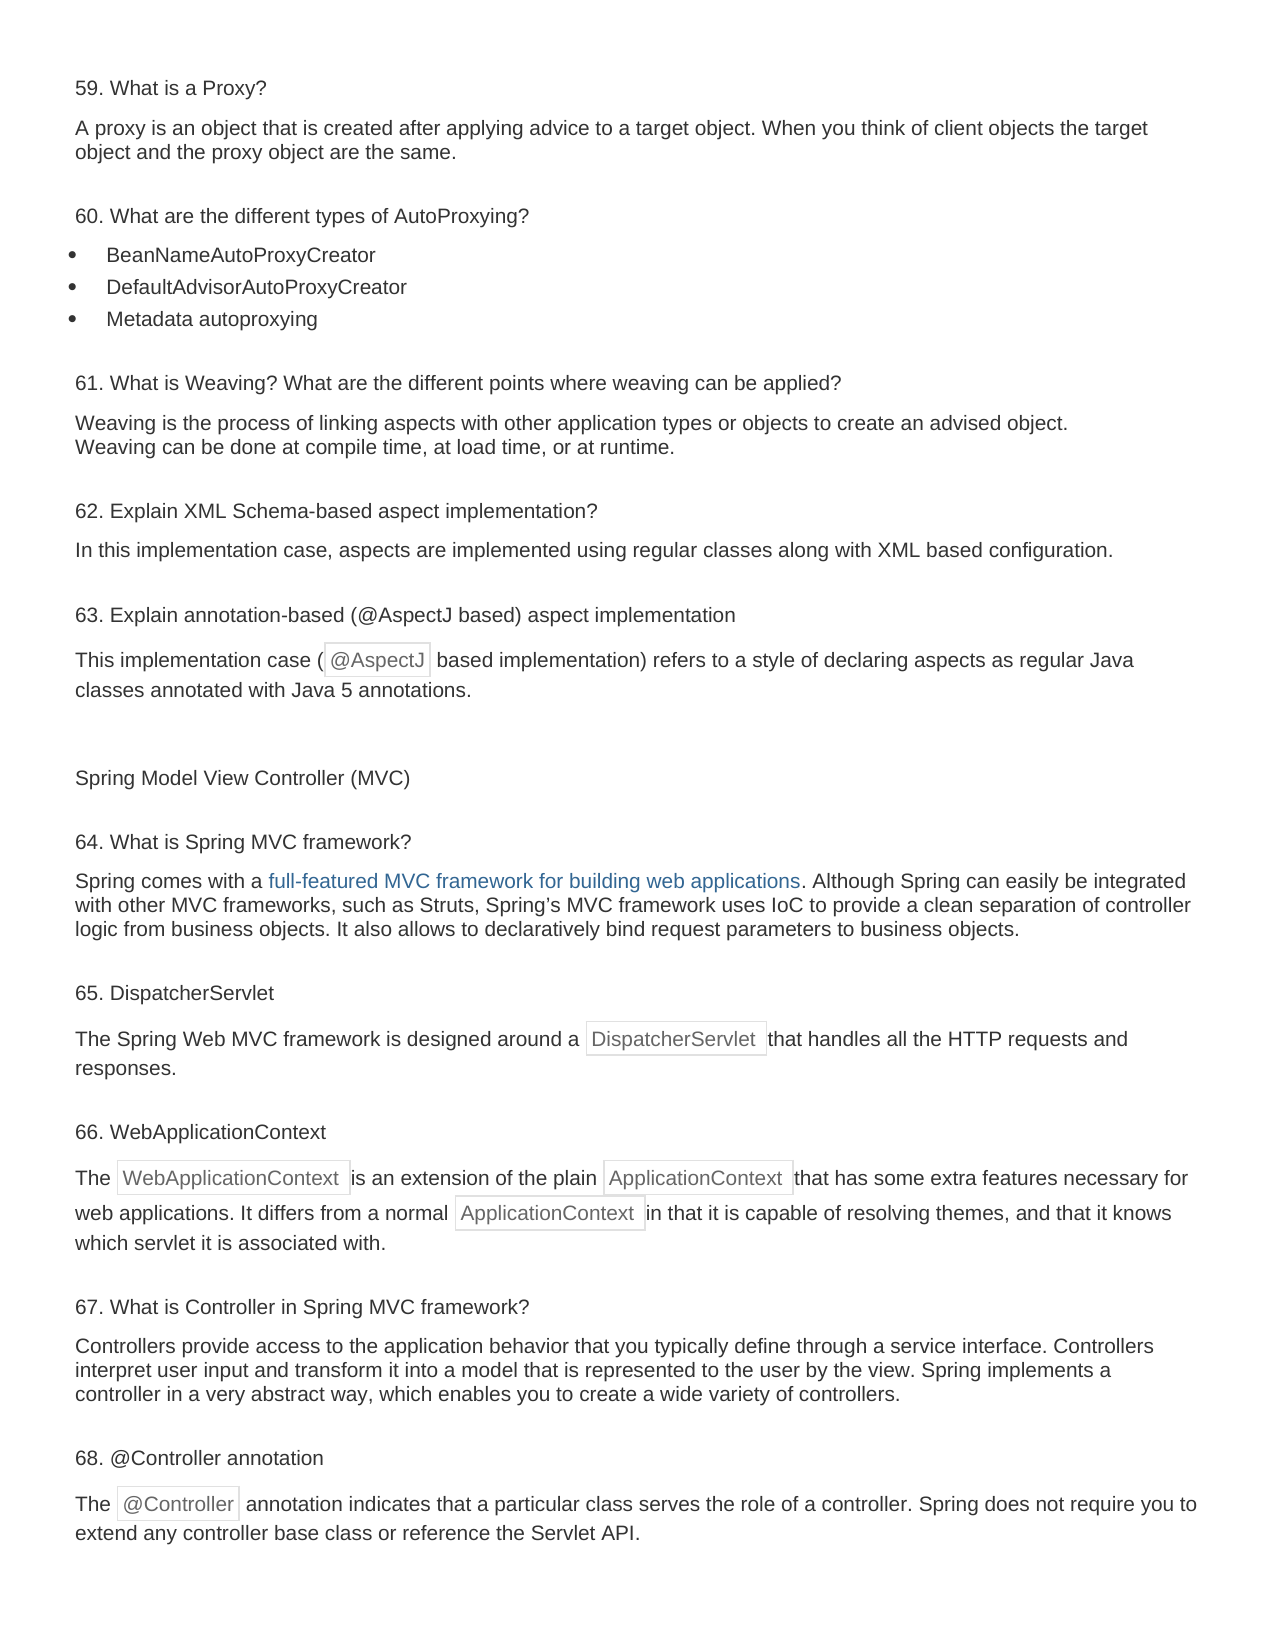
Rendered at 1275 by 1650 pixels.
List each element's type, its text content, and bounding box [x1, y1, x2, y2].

subtitle 59. What is a Proxy? [75, 75, 1200, 100]
text Spring comes with a full-featured MVC framework for building web applications. Although Spring can easily be integrated with other MVC frameworks, such as Struts, Spring’s MVC framework uses IoC to provide a clean separation of controller logic from business objects. It also allows to declaratively bind request parameters to business objects. [75, 869, 1200, 941]
subtitle 61. What is Weaving? What are the different points where weaving can be applied? [75, 370, 1200, 395]
subtitle Spring Model View Controller (MVC) [75, 764, 1200, 789]
subtitle 66. WebApplicationContext [75, 1119, 1200, 1144]
text Controllers provide access to the application behavior that you typically define through a service interface. Controllers interpret user input and transform it into a model that is represented to the user by the view. Spring implements a controller in a very abstract way, which enables you to create a wide variety of controllers. [75, 1334, 1200, 1406]
text In this implementation case, aspects are implemented using regular classes along with XML based configuration. [75, 538, 1200, 562]
subtitle 67. What is Controller in Spring MVC framework? [75, 1293, 1200, 1318]
subtitle 64. What is Spring MVC framework? [75, 828, 1200, 853]
subtitle 63. Explain annotation-based (@AspectJ based) aspect implementation [75, 601, 1200, 626]
subtitle 65. DispatcherServlet [75, 980, 1200, 1005]
subtitle 68. @Controller annotation [75, 1445, 1200, 1470]
subtitle 60. What are the different types of AutoProxying? [75, 203, 1200, 228]
list BeanNameAutoProxyCreator [69, 243, 1200, 267]
text The Spring Web MVC framework is designed around a DispatcherServlet that handles all the HTTP requests and responses. [75, 1021, 1200, 1080]
list DefaultAdvisorAutoProxyCreator [69, 275, 1200, 299]
text A proxy is an object that is created after applying advice to a target object. When you think of client objects the target object and the proxy object are the same. [75, 116, 1200, 163]
text This implementation case (@AspectJ based implementation) refers to a style of declaring aspects as regular Java classes annotated with Java 5 annotations. [75, 642, 1200, 701]
subtitle 62. Explain XML Schema-based aspect implementation? [75, 498, 1200, 523]
text The @Controller annotation indicates that a particular class serves the role of a controller. Spring does not require you to extend any controller base class or reference the Servlet API. [75, 1486, 1200, 1545]
list Metadata autoproxying [69, 307, 1200, 331]
text Weaving is the process of linking aspects with other application types or objects to create an advised object. Weaving can be done at compile time, at load time, or at runtime. [75, 411, 1200, 459]
text The WebApplicationContext is an extension of the plain ApplicationContext that has some extra features necessary for web applications. It differs from a normal ApplicationContext in that it is capable of resolving themes, and that it knows which servlet it is associated with. [75, 1160, 1200, 1254]
